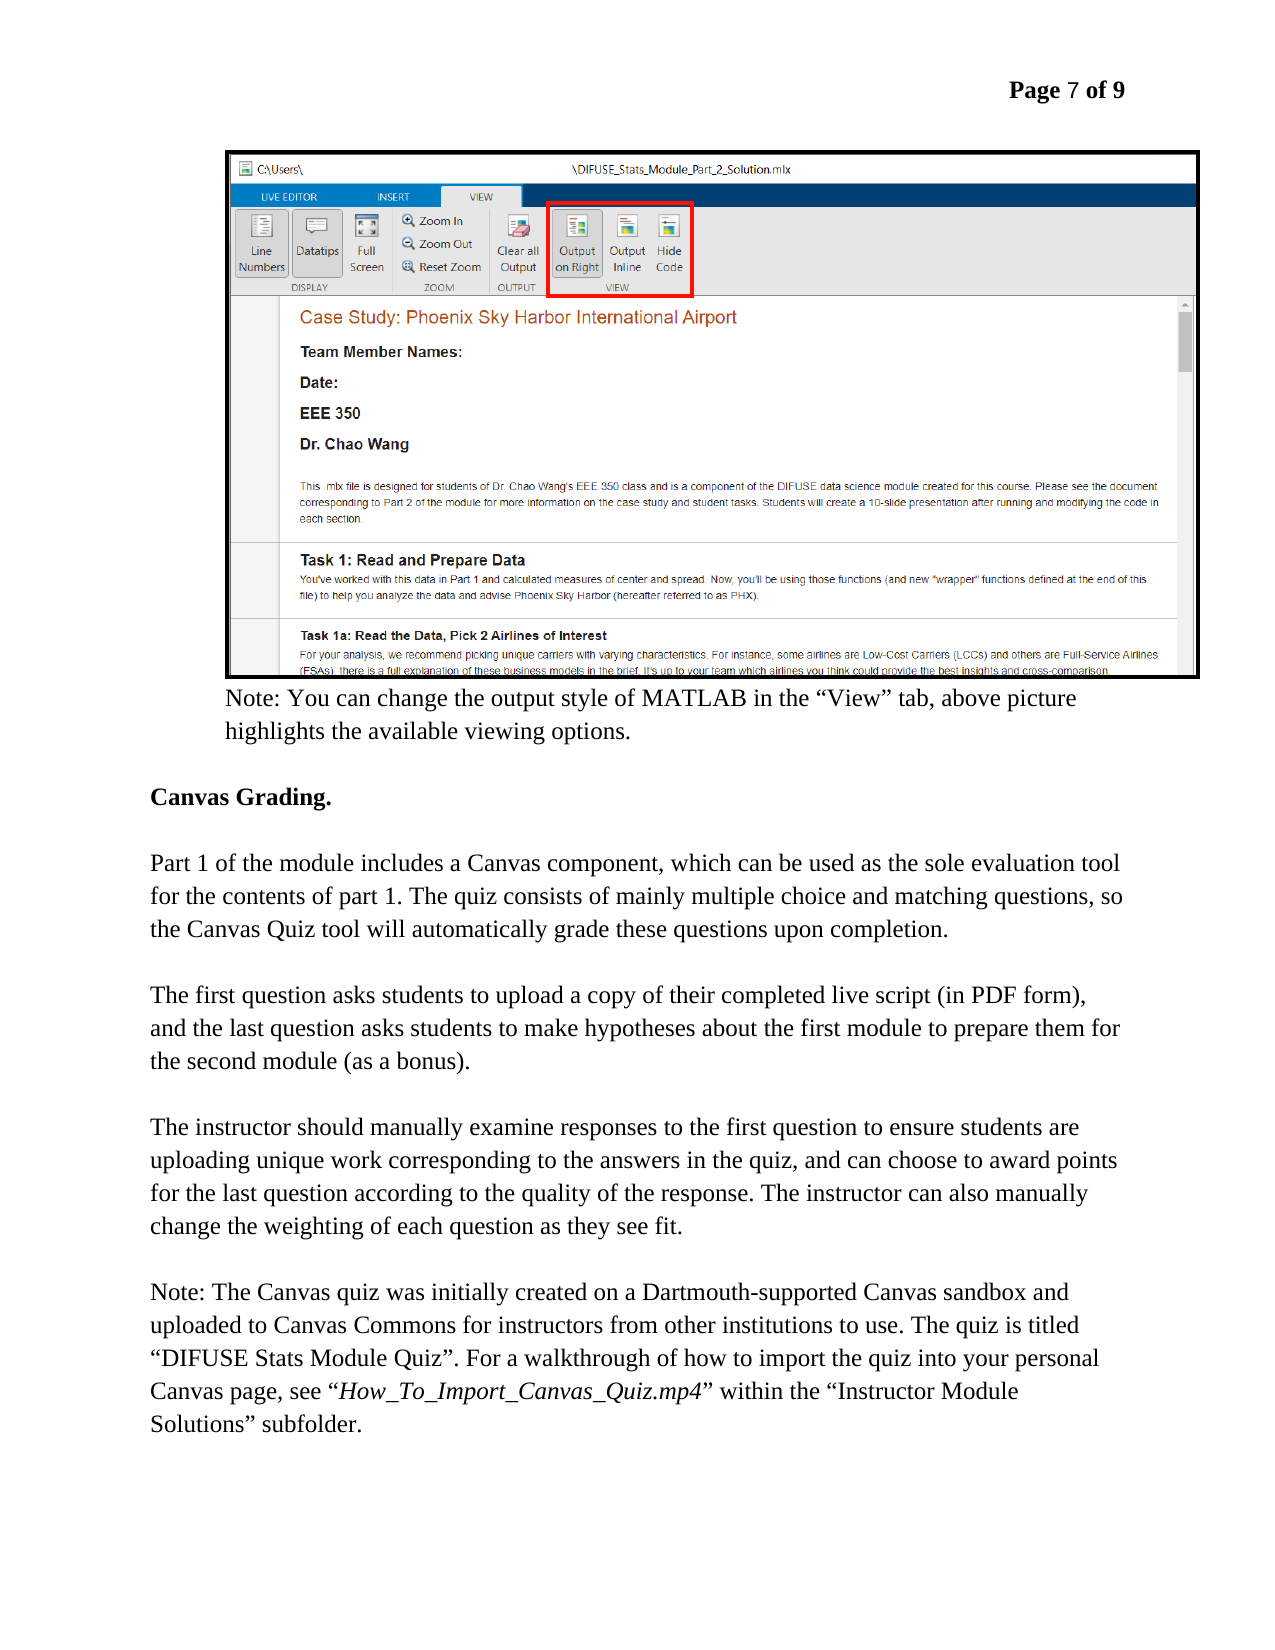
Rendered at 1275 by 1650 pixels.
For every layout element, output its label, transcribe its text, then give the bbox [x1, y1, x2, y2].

text Note: The Canvas quiz was initially created on a Dartmouth-supported Canvas sandbox and uploaded to Canvas Commons for instructors from other institutions to use. The quiz is titled “DIFUSE Stats Module Quiz”. For a walkthrough of how to import the quiz into your personal Canvas page, see “How_To_Import_Canvas_Quiz.mp4” within the “Instructor Module Solutions” subfolder. [150, 1277, 1125, 1438]
picture [229, 154, 1196, 675]
text Note: You can change the output style of MATLAB in the “View” tab, above picture highlights the available viewing options. [225, 683, 1125, 745]
subtitle Canvas Grading. [150, 782, 1125, 811]
text The instructor should manually examine responses to the first question to ensure students are uploading unique work corresponding to the answers in the quiz, and can choose to award points for the last question according to the quality of the response. The instructor can also manually change the weighting of each question as they see fit. [150, 1112, 1125, 1240]
text Part 1 of the module includes a Canvas component, which can be used as the sole evaluation tool for the contents of part 1. The quiz consists of mainly multiple choice and matching questions, so the Canvas Quiz tool will automatically grade these questions upon completion. [150, 848, 1125, 943]
text The first question asks students to upload a copy of their completed live script (in PDF form), and the last question asks students to make hypotheses about the first module to prepare them for the second module (as a bonus). [150, 980, 1125, 1075]
